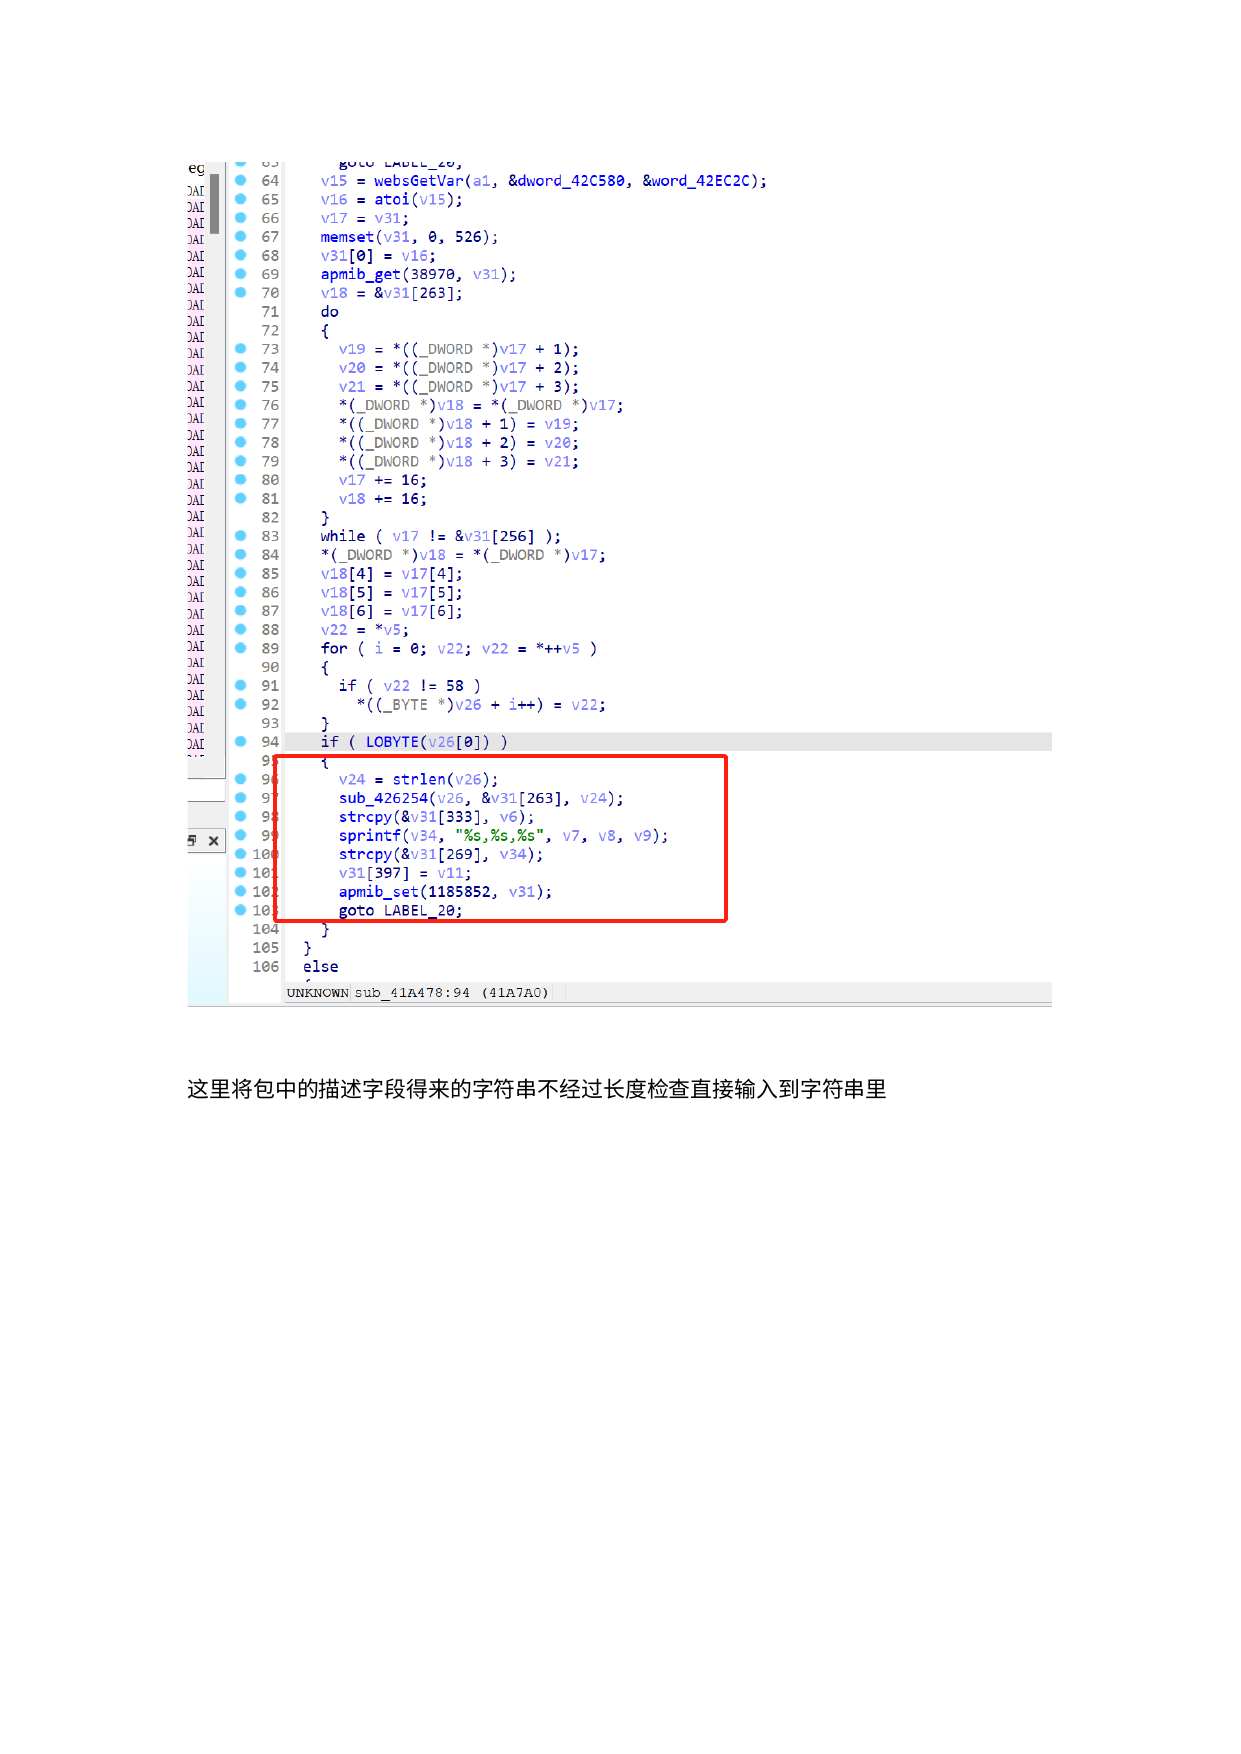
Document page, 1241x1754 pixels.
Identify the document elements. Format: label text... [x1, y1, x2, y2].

text 这里将包中的描述字段得来的字符串不经过长度检查直接输入到字符串里 [187, 1072, 1053, 1104]
picture [187, 162, 1052, 1007]
